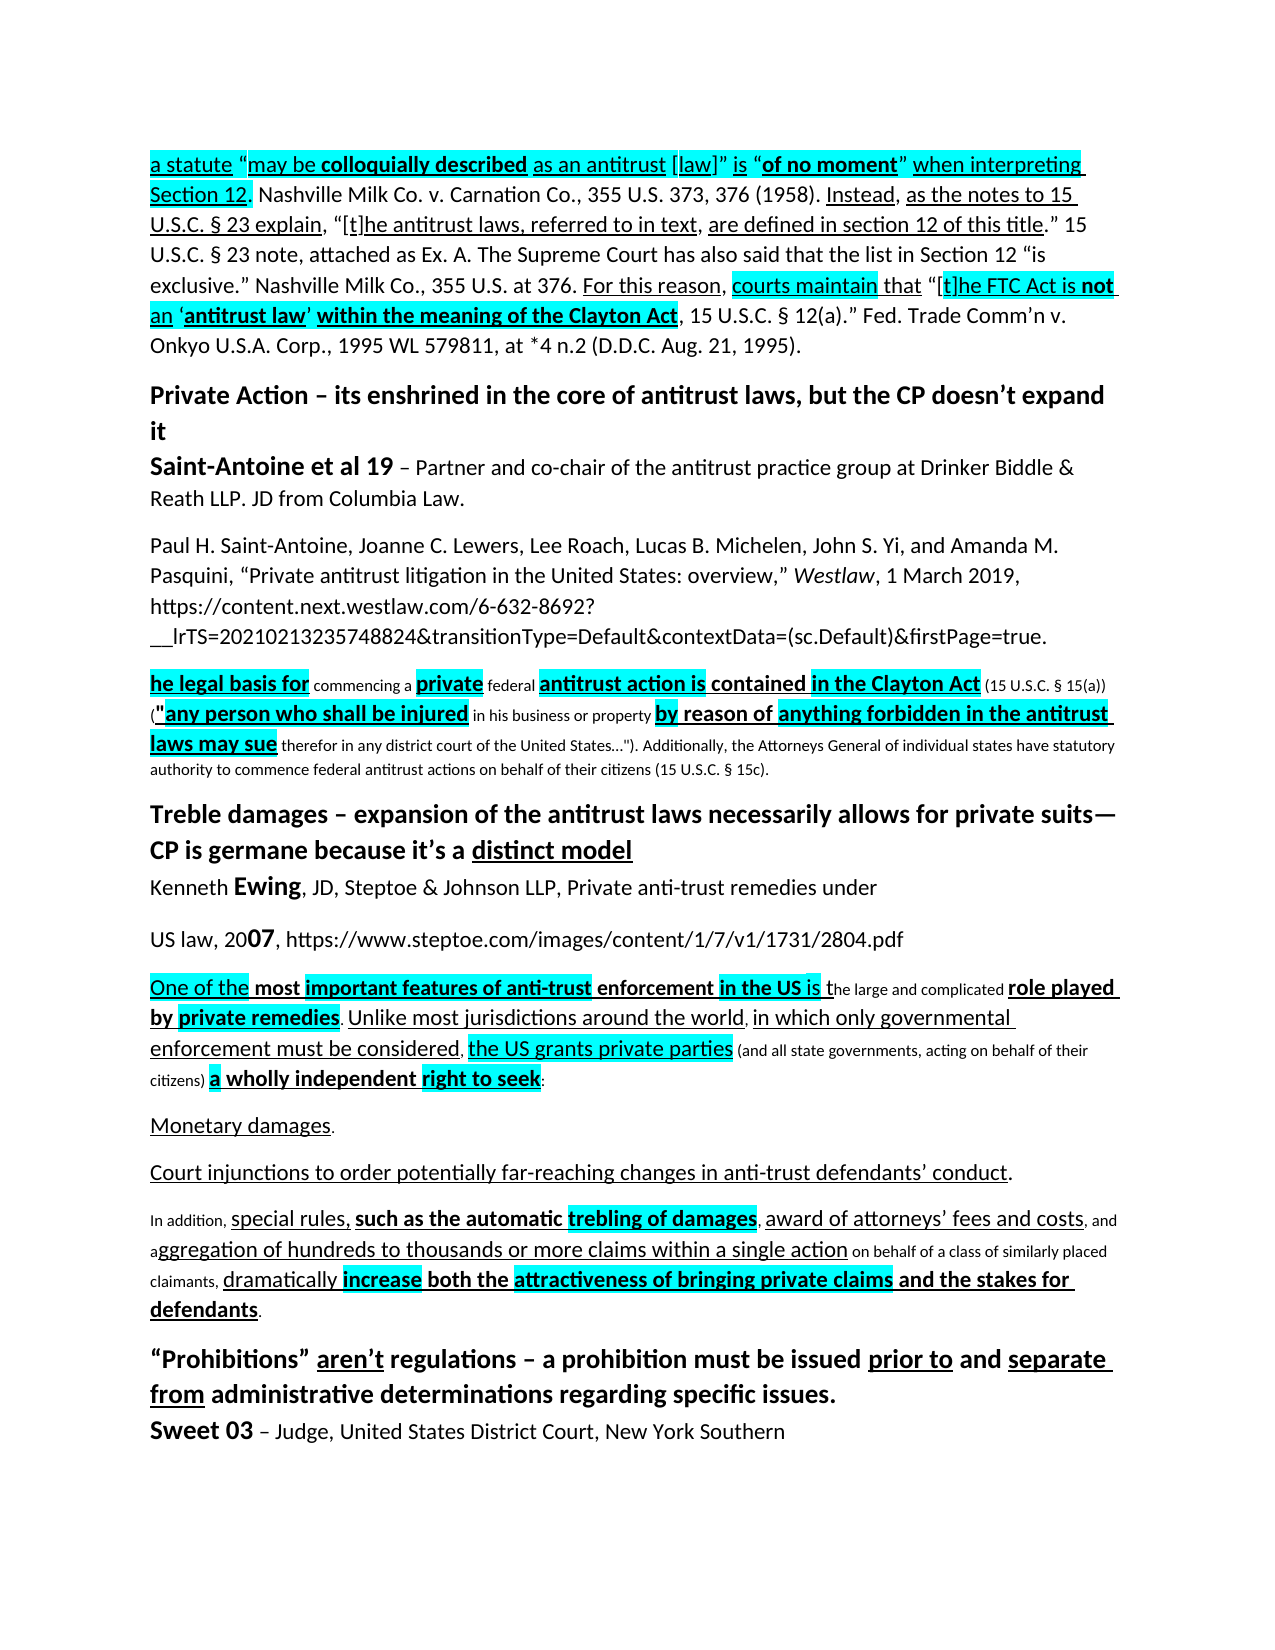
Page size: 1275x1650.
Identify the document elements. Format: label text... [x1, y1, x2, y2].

text Saint-Antoine et al 19 – Partner and co-chair of the antitrust practice group at Drinker Biddle & Reath LLP. JD from Columbia Law. [150, 449, 1125, 513]
text In addition, special rules, such as the automatic trebling of damages, award of attorneys’ fees and costs, and aggregation of hundreds to thousands or more claims within a single action on behalf of a class of similarly placed claimants, dramatically increase both the attractiveness of bringing private claims and the stakes for defendants. [150, 1204, 1125, 1323]
text US law, 2007, https://www.steptoe.com/images/content/1/7/v1/1731/2804.pdf [150, 921, 1125, 954]
text Court injunctions to order potentially far-reaching changes in anti-trust defendants’ conduct. [150, 1158, 1125, 1186]
subtitle “Prohibitions” aren’t regulations – a prohibition must be issued prior to and separate from administrative determinations regarding specific issues. [150, 1342, 1125, 1411]
text Kenneth Ewing, JD, Steptoe & Johnson LLP, Private anti-trust remedies under [150, 869, 1125, 902]
text One of the most important features of anti-trust enforcement in the US is the large and complicated role played by private remedies. Unlike most jurisdictions around the world, in which only governmental enforcement must be considered, the US grants private parties (and all state governments, acting on behalf of their citizens) a wholly independent right to seek: [150, 973, 1125, 1092]
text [150, 150, 1125, 359]
text Paul H. Saint-Antoine, Joanne C. Lewers, Lee Roach, Lucas B. Michelen, John S. Yi, and Amanda M. Pasquini, “Private antitrust litigation in the United States: overview,” Westlaw, 1 March 2019, https://content.next.westlaw.com/6-632-8692?__lrTS=20210213235748824&transitionType=Default&contextData=(sc.Default)&firstPage=true. [150, 531, 1125, 650]
text Sweet 03 – Judge, United States District Court, New York Southern [150, 1413, 1125, 1446]
text Monetary damages. [150, 1111, 1125, 1139]
subtitle Private Action – its enshrined in the core of antitrust laws, but the CP doesn’t expand it [150, 378, 1125, 447]
text he legal basis for commencing a private federal antitrust action is contained in the Clayton Act (15 U.S.C. § 15(a)) ("any person who shall be injured in his business or property by reason of anything forbidden in the antitrust laws may sue therefor in any district court of the United States…"). Additionally, the Attorneys General of individual states have statutory authority to commence federal antitrust actions on behalf of their citizens (15 U.S.C. § 15c). [150, 669, 1125, 779]
subtitle Treble damages – expansion of the antitrust laws necessarily allows for private suits—CP is germane because it’s a distinct model [150, 797, 1125, 866]
